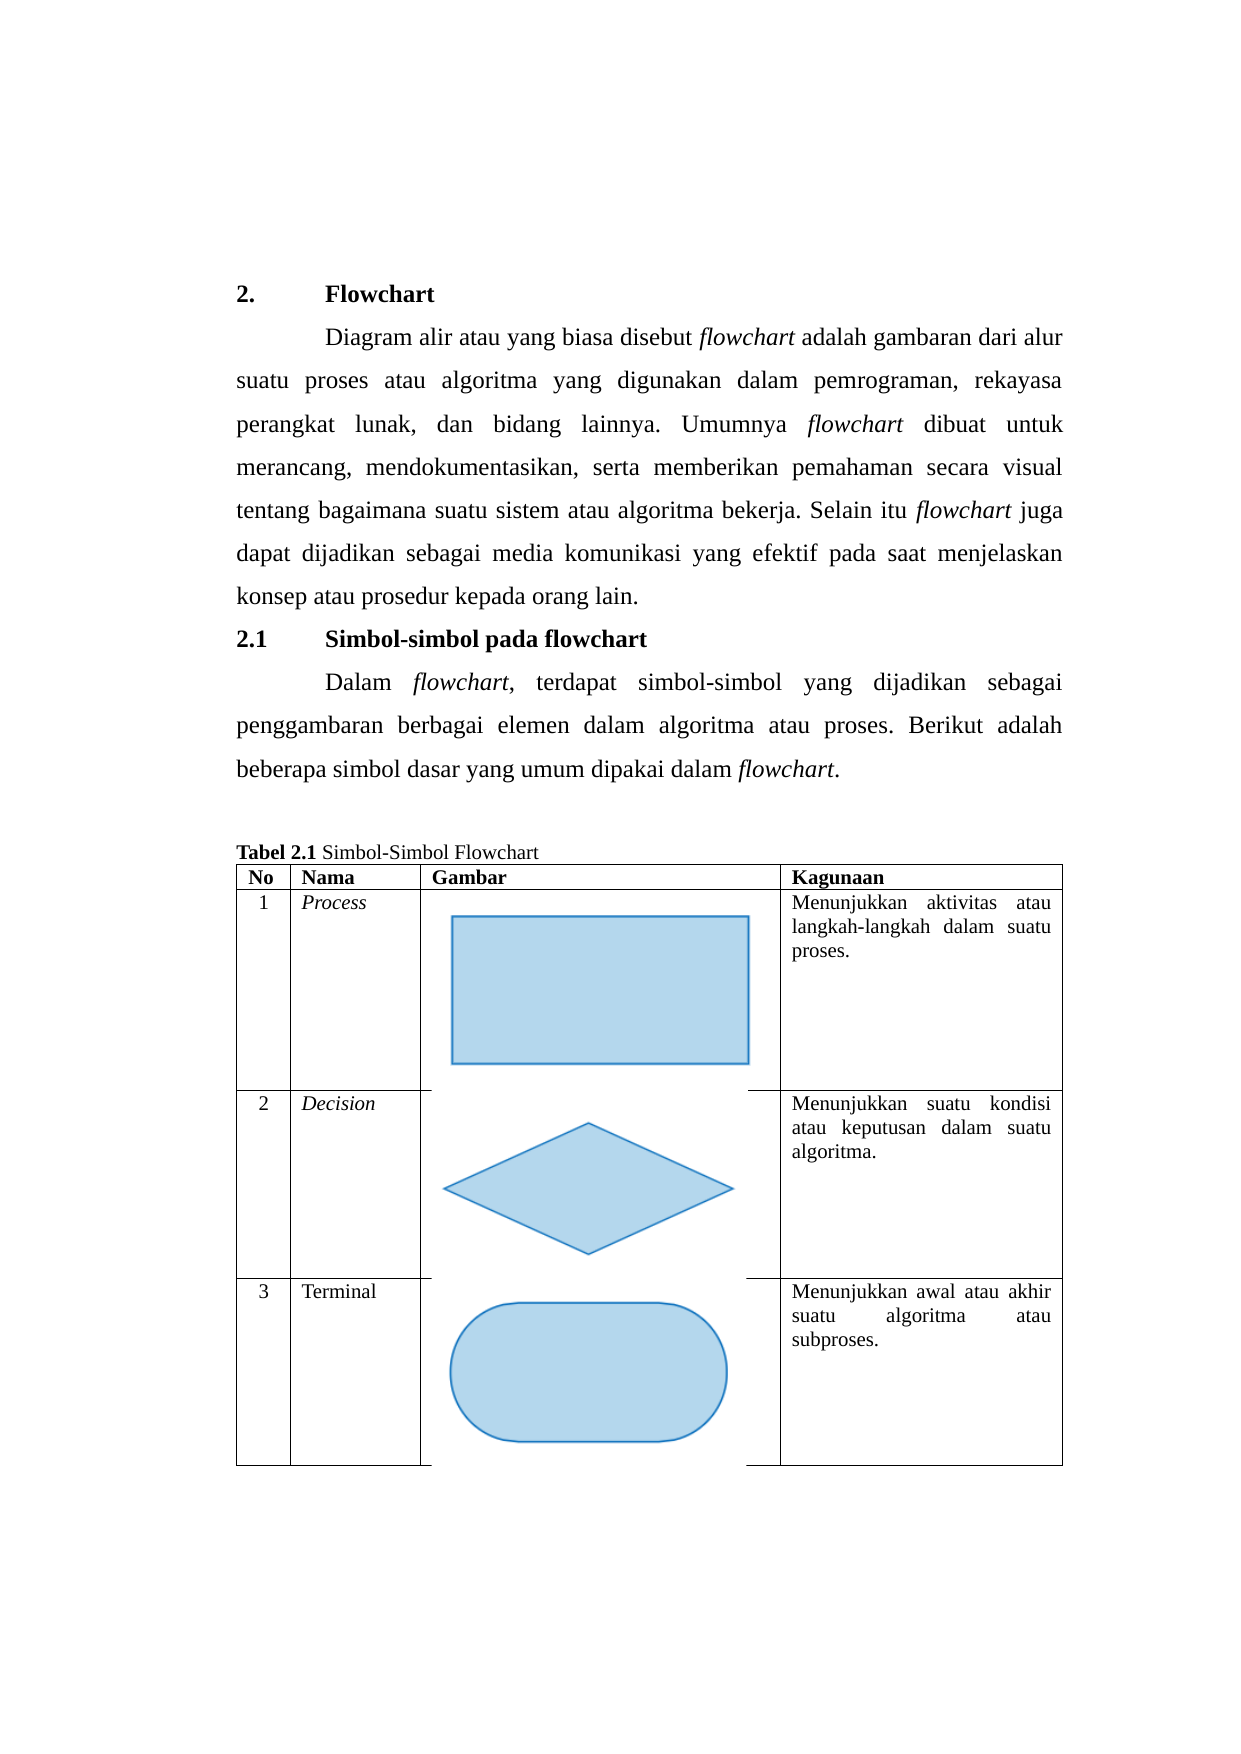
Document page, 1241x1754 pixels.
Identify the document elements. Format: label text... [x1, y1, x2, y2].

table_cell Menunjukkan suatu kondisi atau keputusan dalam suatu algoritma. [781, 1091, 1062, 1278]
table_cell 3 [237, 1279, 290, 1465]
table_cell 2 [237, 1091, 290, 1278]
table_cell Menunjukkan aktivitas atau langkah-langkah dalam suatu proses. [781, 890, 1062, 1090]
subtitle Flowchart [236, 279, 1063, 308]
table_cell [421, 1091, 431, 1278]
picture [431, 890, 770, 1466]
list Diagram alir atau yang biasa disebut flowchart adalah gambaran dari alur suatu proses atau algoritma yang digunakan dalam pemrograman, rekayasa perangkat lunak, dan bidang lainnya. Umumnya flowchart dibuat untuk merancang, mendokumentasikan, serta memberikan pemahaman secara visual tentang bagaimana suatu sistem atau algoritma bekerja. Selain itu flowchart juga dapat dijadikan sebagai media komunikasi yang efektif pada saat menjelaskan konsep atau prosedur kepada orang lain. [236, 322, 1063, 610]
list Dalam flowchart, terdapat simbol-simbol yang dijadikan sebagai penggambaran berbagai elemen dalam algoritma atau proses. Berikut adalah beberapa simbol dasar yang umum dipakai dalam flowchart. [236, 667, 1063, 782]
table_cell [421, 1279, 431, 1465]
table_cell Process [291, 890, 420, 1090]
table_cell Terminal [291, 1279, 420, 1465]
table_header No [237, 865, 290, 889]
table_header Gambar [421, 865, 780, 889]
table_cell [747, 1279, 780, 1465]
table_cell [770, 890, 780, 1090]
table_cell 1 [237, 890, 290, 1090]
subtitle Simbol-simbol pada flowchart [236, 624, 1063, 653]
table_header Nama [291, 865, 420, 889]
table_cell [748, 1091, 780, 1278]
table_cell [421, 890, 431, 1090]
table_cell Decision [291, 1091, 420, 1278]
table_cell Menunjukkan awal atau akhir suatu algoritma atau subproses. [781, 1279, 1062, 1465]
table_header Kagunaan [781, 865, 1062, 889]
